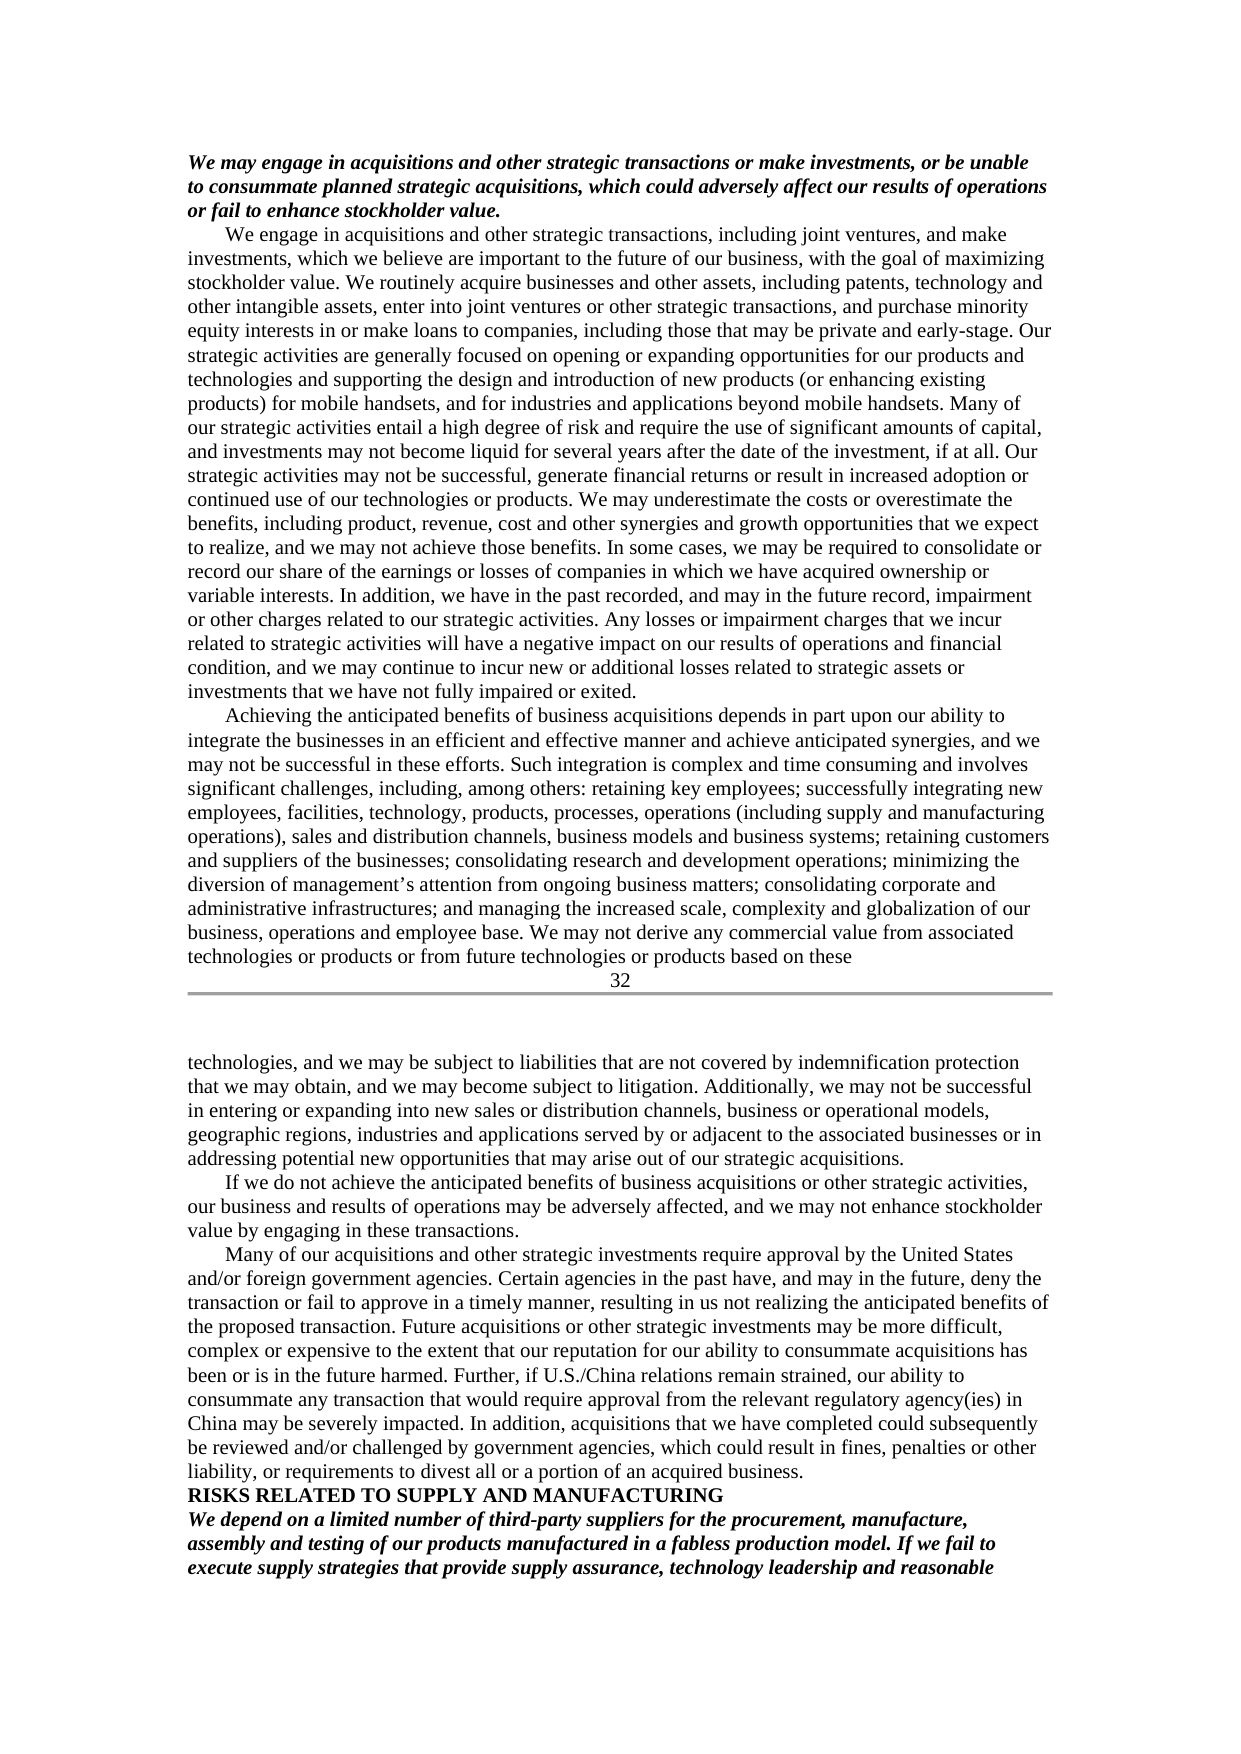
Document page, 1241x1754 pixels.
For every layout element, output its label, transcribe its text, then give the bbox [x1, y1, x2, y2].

text technologies, and we may be subject to liabilities that are not covered by indemnification protection that we may obtain, and we may become subject to litigation. Additionally, we may not be successful in entering or expanding into new sales or distribution channels, business or operational models, geographic regions, industries and applications served by or adjacent to the associated businesses or in addressing potential new opportunities that may arise out of our strategic acquisitions. [187, 1050, 1053, 1170]
text Achieving the anticipated benefits of business acquisitions depends in part upon our ability to integrate the businesses in an efficient and effective manner and achieve anticipated synergies, and we may not be successful in these efforts. Such integration is complex and time consuming and involves significant challenges, including, among others: retaining key employees; successfully integrating new employees, facilities, technology, products, processes, operations (including supply and manufacturing operations), sales and distribution channels, business models and business systems; retaining customers and suppliers of the businesses; consolidating research and development operations; minimizing the diversion of management’s attention from ongoing business matters; consolidating corporate and administrative infrastructures; and managing the increased scale, complexity and globalization of our business, operations and employee base. We may not derive any commercial value from associated technologies or products or from future technologies or products based on these [187, 703, 1053, 968]
text RISKS RELATED TO SUPPLY AND MANUFACTURING [187, 1483, 1053, 1507]
text We may engage in acquisitions and other strategic transactions or make investments, or be unable to consummate planned strategic acquisitions, which could adversely affect our results of operations or fail to enhance stockholder value. [187, 150, 1053, 222]
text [187, 1507, 1053, 1579]
text 32 [187, 968, 1053, 992]
text We engage in acquisitions and other strategic transactions, including joint ventures, and make investments, which we believe are important to the future of our business, with the goal of maximizing stockholder value. We routinely acquire businesses and other assets, including patents, technology and other intangible assets, enter into joint ventures or other strategic transactions, and purchase minority equity interests in or make loans to companies, including those that may be private and early-stage. Our strategic activities are generally focused on opening or expanding opportunities for our products and technologies and supporting the design and introduction of new products (or enhancing existing products) for mobile handsets, and for industries and applications beyond mobile handsets. Many of our strategic activities entail a high degree of risk and require the use of significant amounts of capital, and investments may not become liquid for several years after the date of the investment, if at all. Our strategic activities may not be successful, generate financial returns or result in increased adoption or continued use of our technologies or products. We may underestimate the costs or overestimate the benefits, including product, revenue, cost and other synergies and growth opportunities that we expect to realize, and we may not achieve those benefits. In some cases, we may be required to consolidate or record our share of the earnings or losses of companies in which we have acquired ownership or variable interests. In addition, we have in the past recorded, and may in the future record, impairment or other charges related to our strategic activities. Any losses or impairment charges that we incur related to strategic activities will have a negative impact on our results of operations and financial condition, and we may continue to incur new or additional losses related to strategic assets or investments that we have not fully impaired or exited. [187, 222, 1053, 703]
text If we do not achieve the anticipated benefits of business acquisitions or other strategic activities, our business and results of operations may be adversely affected, and we may not enhance stockholder value by engaging in these transactions. [187, 1170, 1053, 1242]
text Many of our acquisitions and other strategic investments require approval by the United States and/or foreign government agencies. Certain agencies in the past have, and may in the future, deny the transaction or fail to approve in a timely manner, resulting in us not realizing the anticipated benefits of the proposed transaction. Future acquisitions or other strategic investments may be more difficult, complex or expensive to the extent that our reputation for our ability to consummate acquisitions has been or is in the future harmed. Further, if U.S./China relations remain strained, our ability to consummate any transaction that would require approval from the relevant regulatory agency(ies) in China may be severely impacted. In addition, acquisitions that we have completed could subsequently be reviewed and/or challenged by government agencies, which could result in fines, penalties or other liability, or requirements to divest all or a portion of an acquired business. [187, 1242, 1053, 1483]
